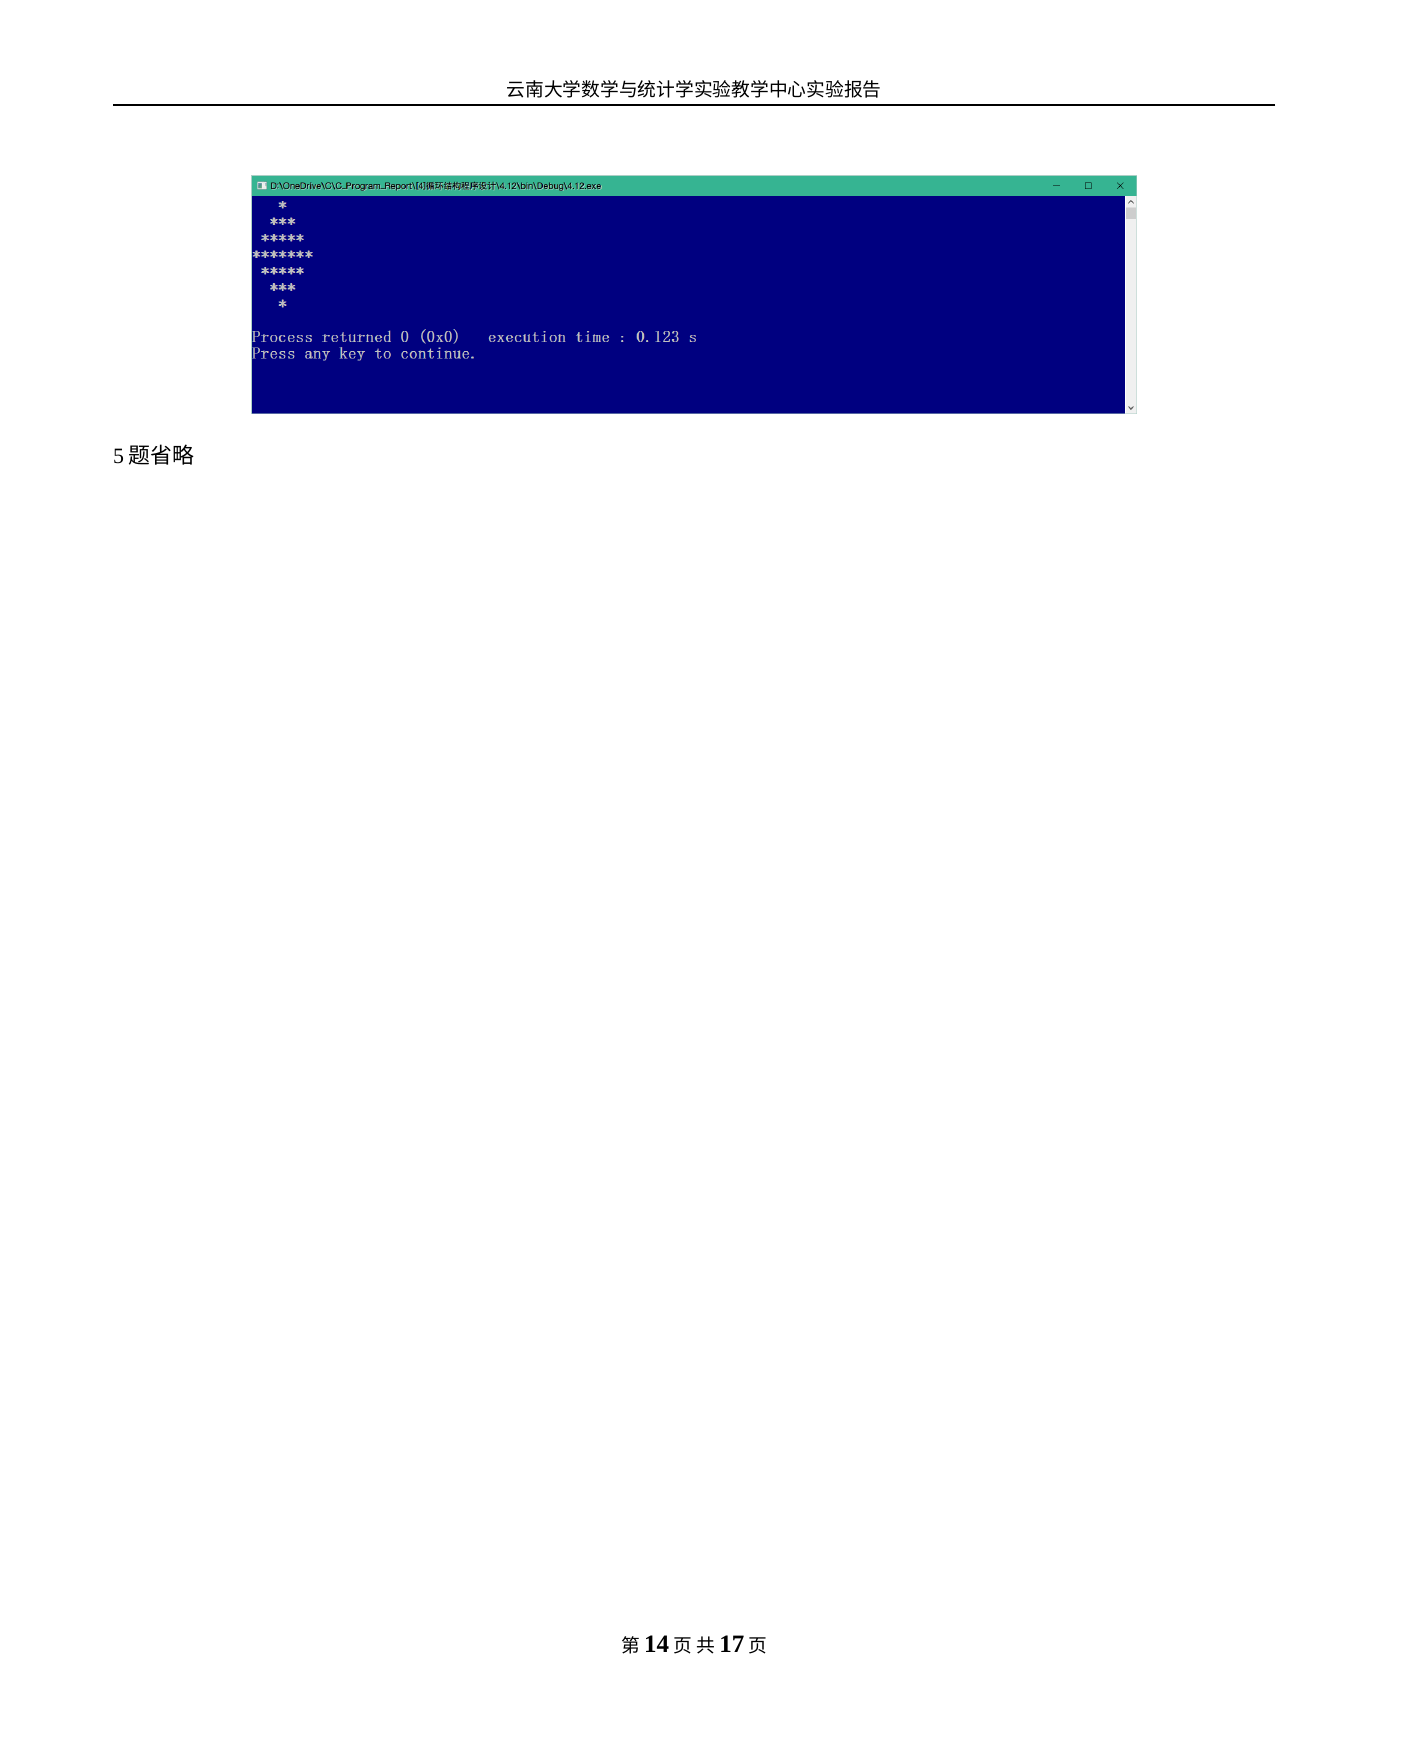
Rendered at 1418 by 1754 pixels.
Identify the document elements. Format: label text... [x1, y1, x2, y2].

picture [251, 175, 1137, 414]
text 5题省略 [113, 438, 1275, 470]
